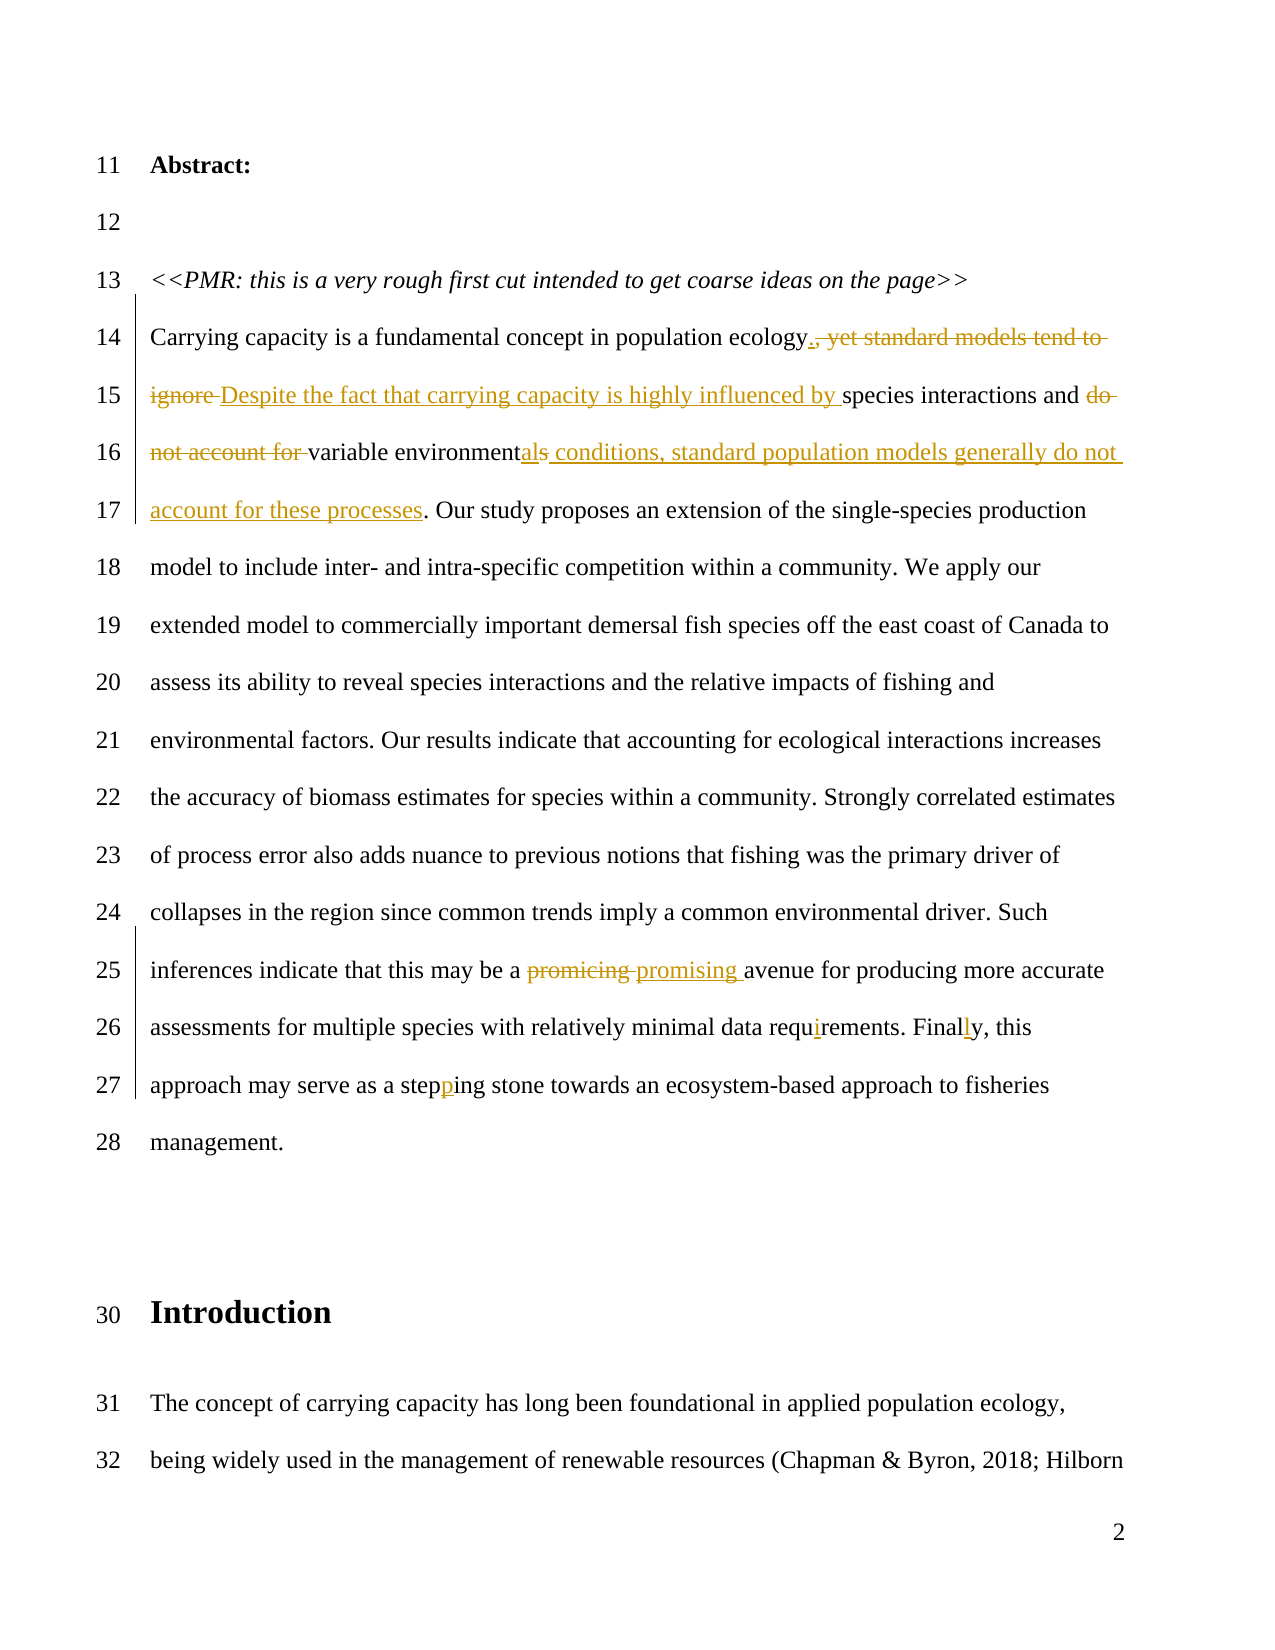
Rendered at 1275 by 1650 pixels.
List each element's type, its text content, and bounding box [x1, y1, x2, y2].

text Abstract: <<PMR: this is a very rough first cut intended to get coarse ideas on the page>> Carrying capacity is a fundamental concept in population ecologyspecies interactions and variable environment. Our study proposes an extension of the single-species production model to include inter- and intra-specific competition within a community. We apply our extended model to commercially important demersal fish species off the east coast of Canada to assess its ability to reveal species interactions and the relative impacts of fishing and environmental factors. Our results indicate that accounting for ecological interactions increases the accuracy of biomass estimates for species within a community. Strongly correlated estimates of process error also adds nuance to previous notions that fishing was the primary driver of collapses in the region since common trends imply a common environmental driver. Such inferences indicate that this may be a avenue for producing more accurate assessments for multiple species with relatively minimal data requrements. Finaly, this approach may serve as a steping stone towards an ecosystem-based approach to fisheries management. [150, 150, 1125, 1214]
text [150, 1388, 1125, 1474]
subtitle Introduction [150, 1292, 1125, 1331]
